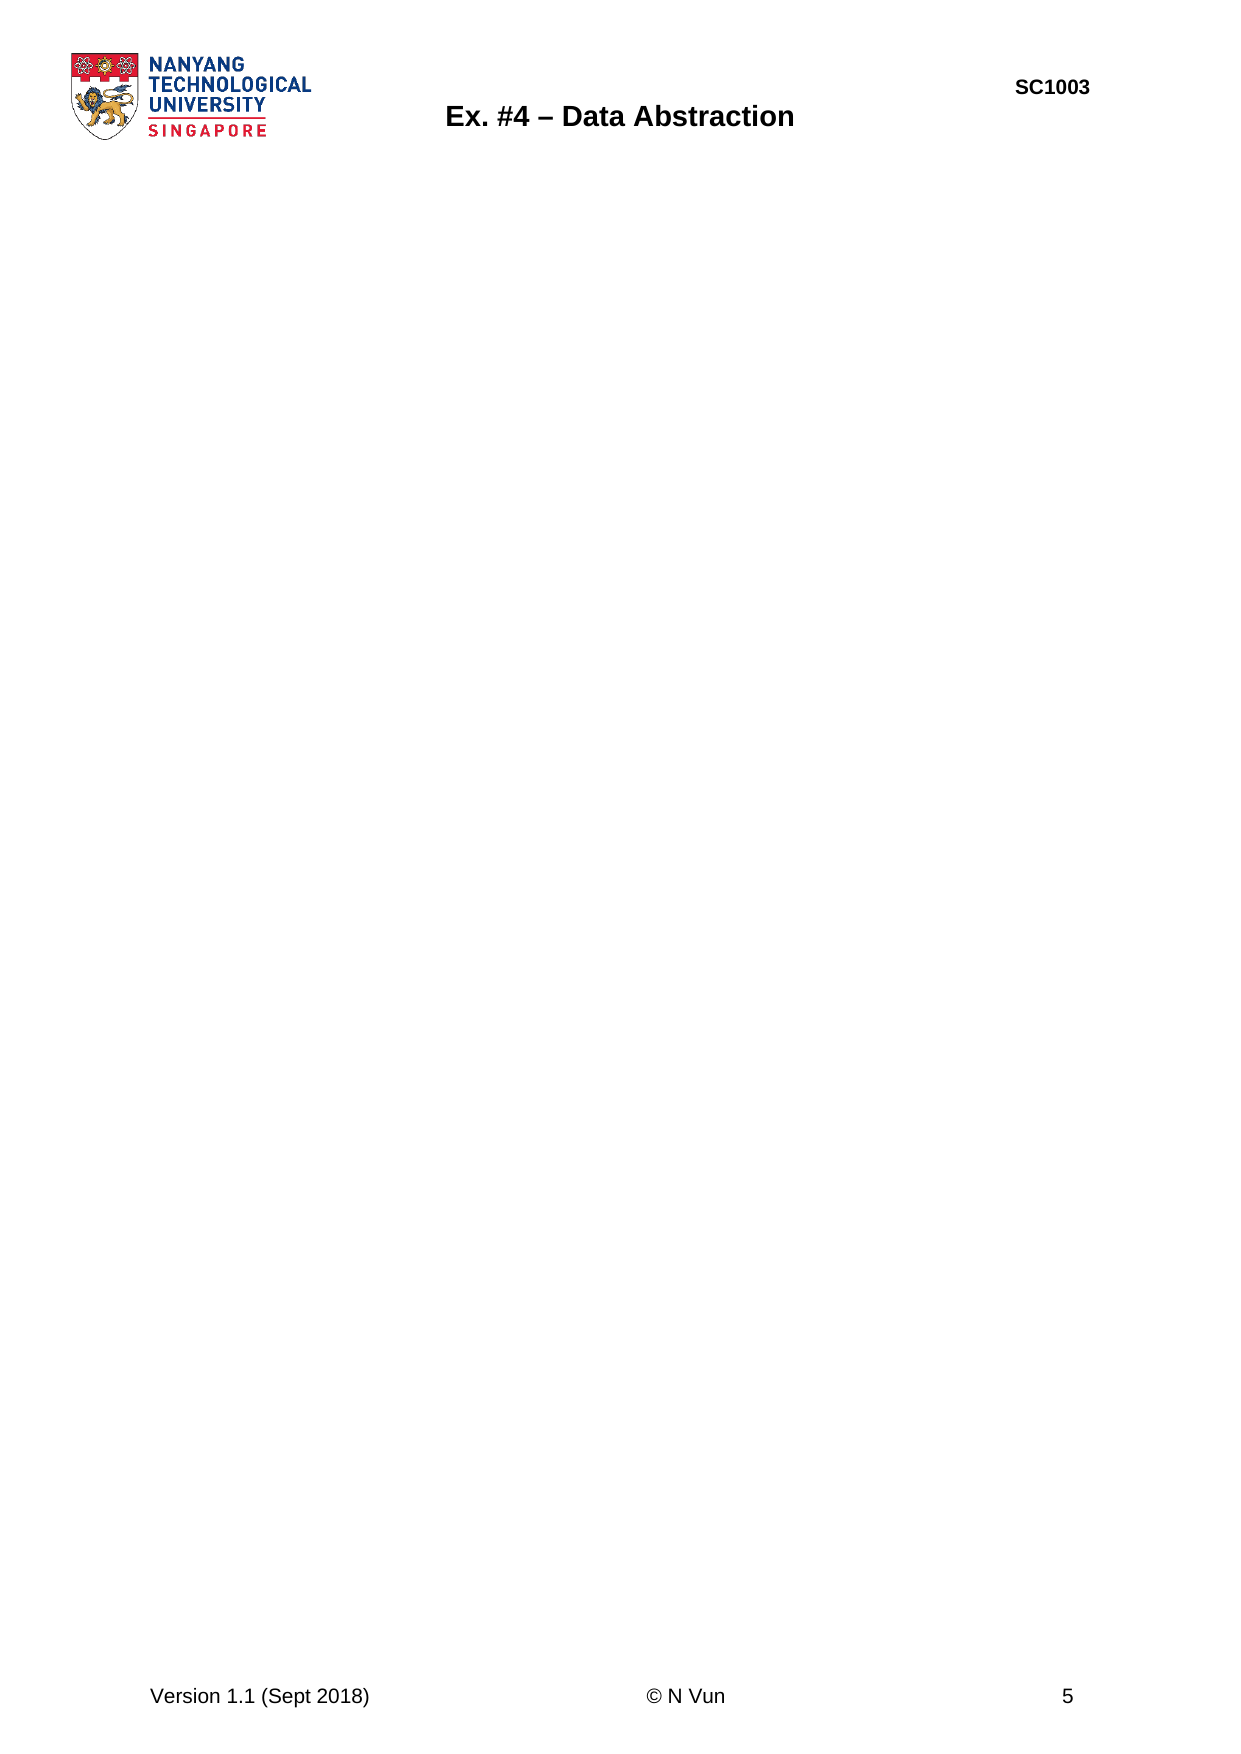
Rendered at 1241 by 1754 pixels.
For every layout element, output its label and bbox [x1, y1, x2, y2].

picture [71, 53, 312, 140]
